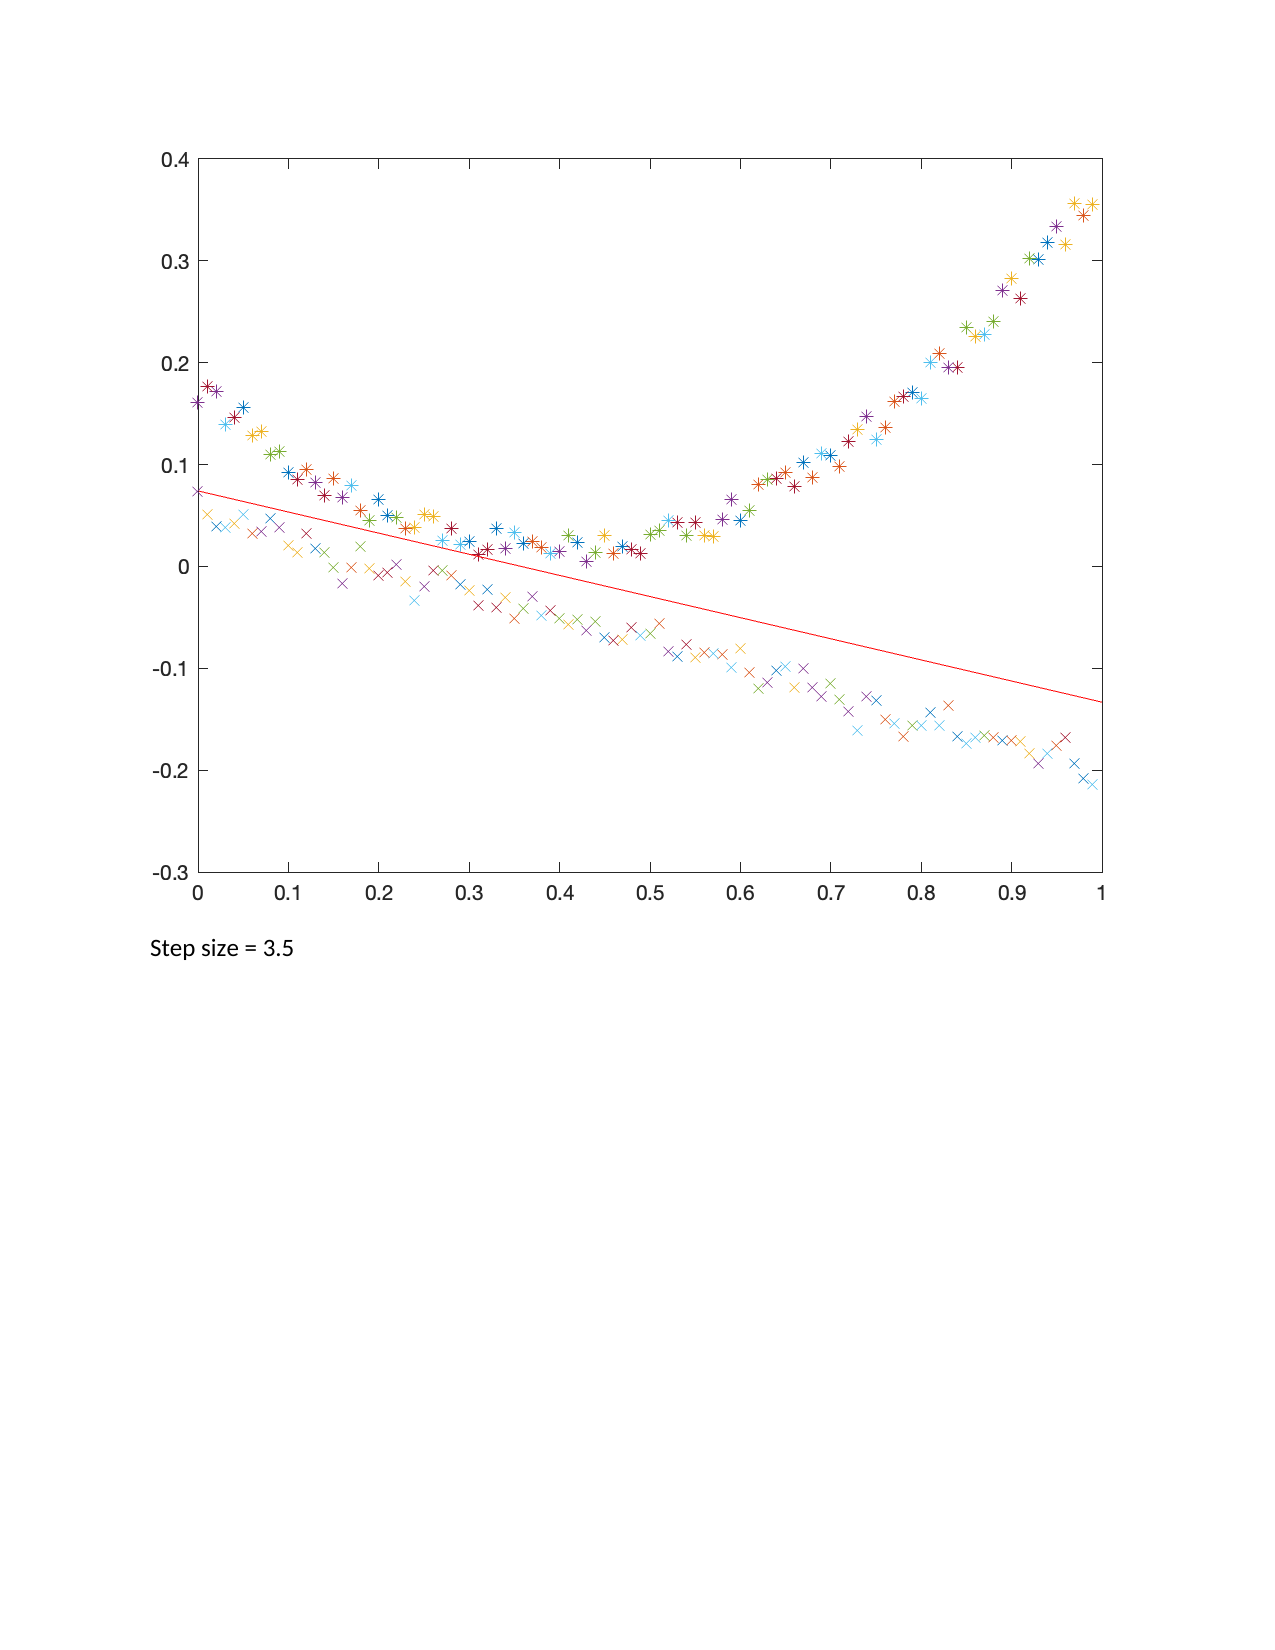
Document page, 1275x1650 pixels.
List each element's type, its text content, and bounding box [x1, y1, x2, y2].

text Step size = 3.5 [150, 933, 1125, 963]
picture [150, 150, 1105, 902]
